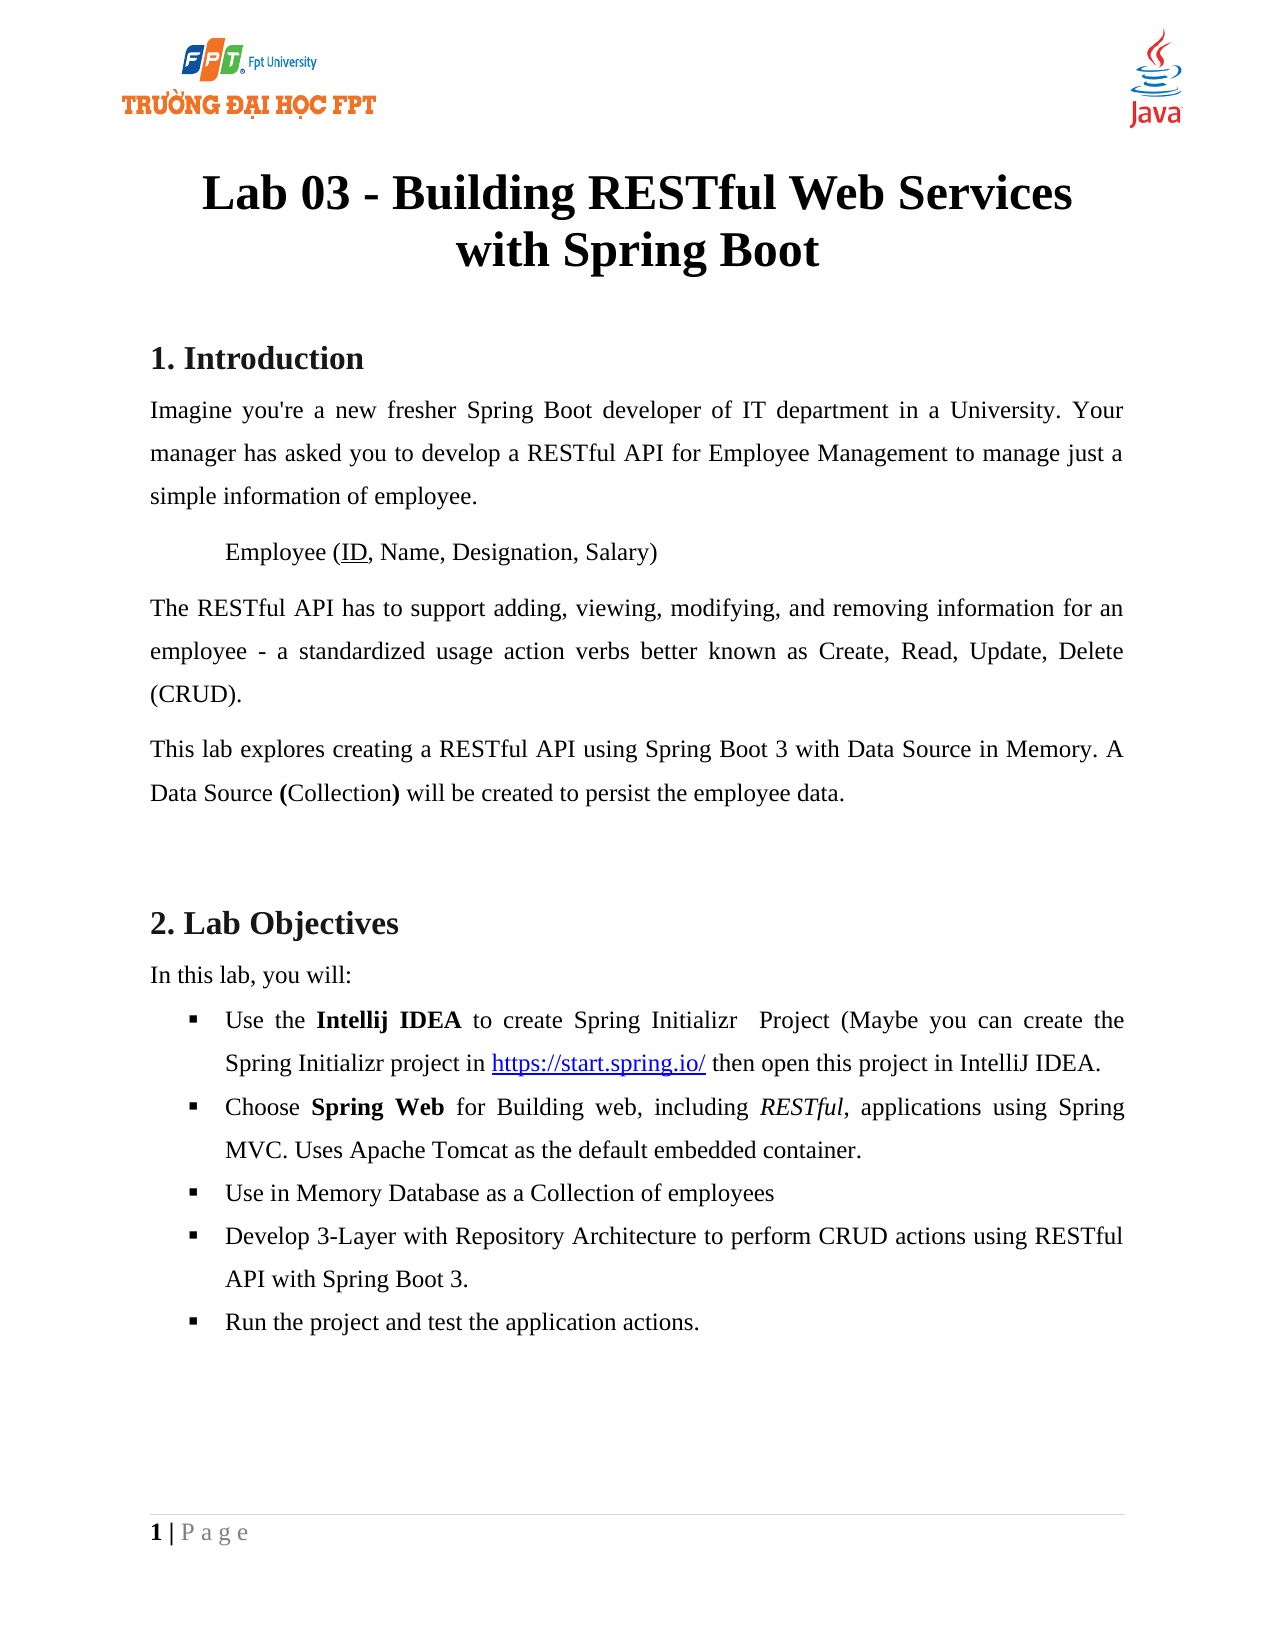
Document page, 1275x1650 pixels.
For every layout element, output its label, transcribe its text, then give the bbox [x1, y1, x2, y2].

subtitle 2. Lab Objectives [150, 903, 1125, 942]
text Employee (ID, Name, Designation, Salary) [225, 537, 1125, 566]
text Imagine you're a new fresher Spring Boot developer of IT department in a University. Your manager has asked you to develop a RESTful API for Employee Management to manage just a simple information of employee. [150, 395, 1125, 510]
list Choose Spring Web for Building web, including RESTful, applications using Spring MVC. Uses Apache Tomcat as the default embedded container. [187, 1092, 1125, 1163]
list Run the project and test the application actions. [187, 1307, 1125, 1336]
list Use in Memory Database as a Collection of employees [187, 1178, 1125, 1207]
text This lab explores creating a RESTful API using Spring Boot 3 with Data Source in Memory. A Data Source (Collection) will be created to persist the employee data. [150, 734, 1125, 806]
list Use the Intellij IDEA to create Spring Initializr Project (Maybe you can create the Spring Initializr project in https://start.spring.io/ then open this project in IntelliJ IDEA. [187, 1005, 1125, 1077]
text The RESTful API has to support adding, viewing, modifying, and removing information for an employee - a standardized usage action verbs better known as Create, Read, Update, Delete (CRUD). [150, 593, 1125, 708]
text In this lab, you will: [150, 960, 1125, 988]
text Lab 03 - Building RESTful Web Services with Spring Boot [150, 162, 1125, 277]
list Develop 3-Layer with Repository Architecture to perform CRUD actions using RESTful API with Spring Boot 3. [187, 1221, 1125, 1293]
subtitle 1. Introduction [150, 338, 1125, 377]
picture [1105, 27, 1207, 129]
